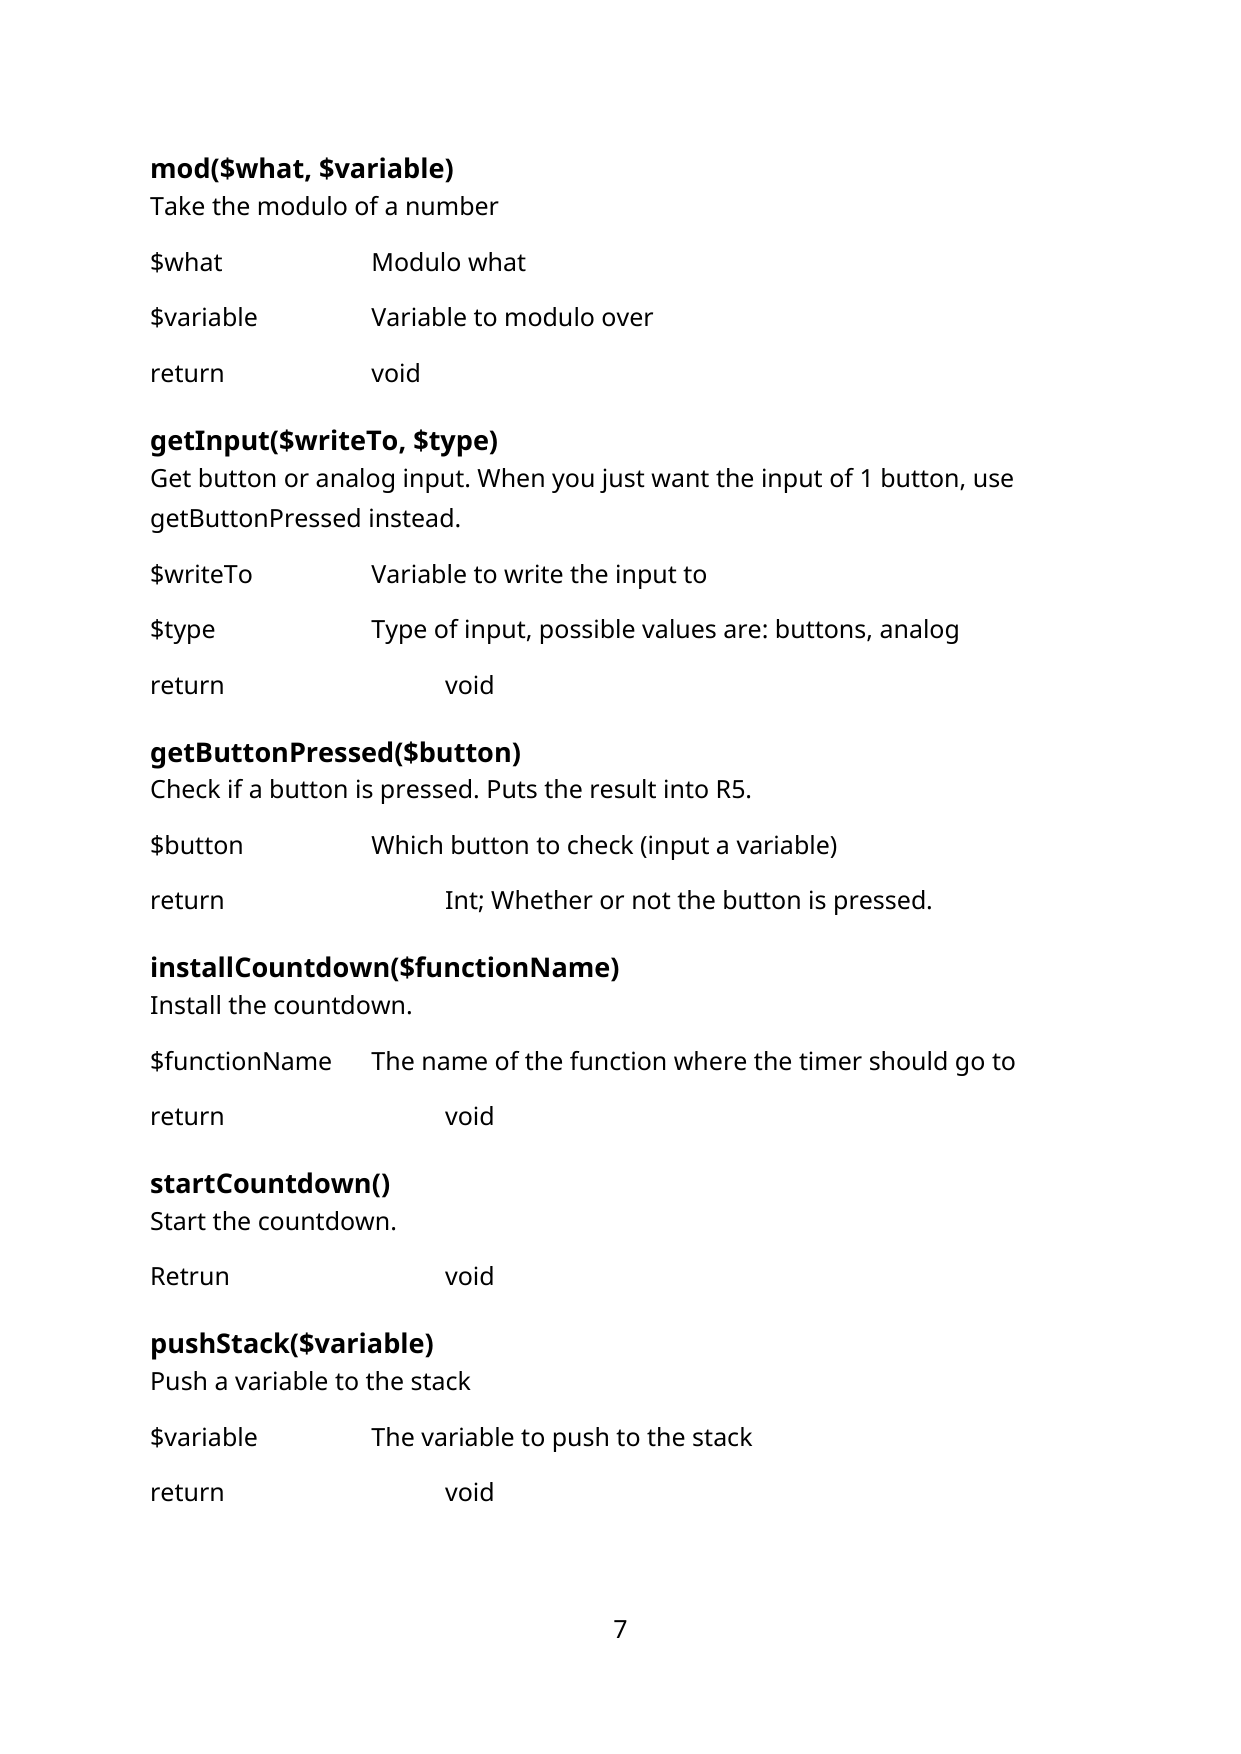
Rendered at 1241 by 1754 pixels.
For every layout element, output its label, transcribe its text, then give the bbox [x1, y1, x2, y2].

text Push a variable to the stack [150, 1364, 1090, 1398]
subtitle getButtonPressed($button) [150, 733, 1090, 770]
text Take the modulo of a number [150, 189, 1090, 223]
text return void [150, 1475, 1090, 1509]
text Retrun void [150, 1259, 1090, 1293]
text return void [150, 355, 1090, 389]
text Get button or analog input. When you just want the input of 1 button, use getButtonPressed instead. [150, 460, 1090, 535]
text Start the countdown. [150, 1204, 1090, 1238]
text return void [150, 1099, 1090, 1133]
subtitle pushStack($variable) [150, 1325, 1090, 1362]
text $button Which button to check (input a variable) [150, 828, 1090, 862]
text Check if a button is pressed. Puts the result into R5. [150, 772, 1090, 806]
text $variable The variable to push to the stack [150, 1419, 1090, 1453]
subtitle installCountdown($functionName) [150, 949, 1090, 986]
text return void [150, 667, 1090, 701]
text $type Type of input, possible values are: buttons, analog [150, 612, 1090, 646]
subtitle getInput($writeTo, $type) [150, 421, 1090, 458]
text $variable Variable to modulo over [150, 300, 1090, 334]
text Install the countdown. [150, 988, 1090, 1022]
text $what Modulo what [150, 244, 1090, 278]
text return Int; Whether or not the button is pressed. [150, 883, 1090, 917]
text $functionName The name of the function where the timer should go to [150, 1043, 1090, 1077]
subtitle mod($what, $variable) [150, 150, 1090, 187]
subtitle startCountdown() [150, 1164, 1090, 1201]
text $writeTo Variable to write the input to [150, 556, 1090, 591]
